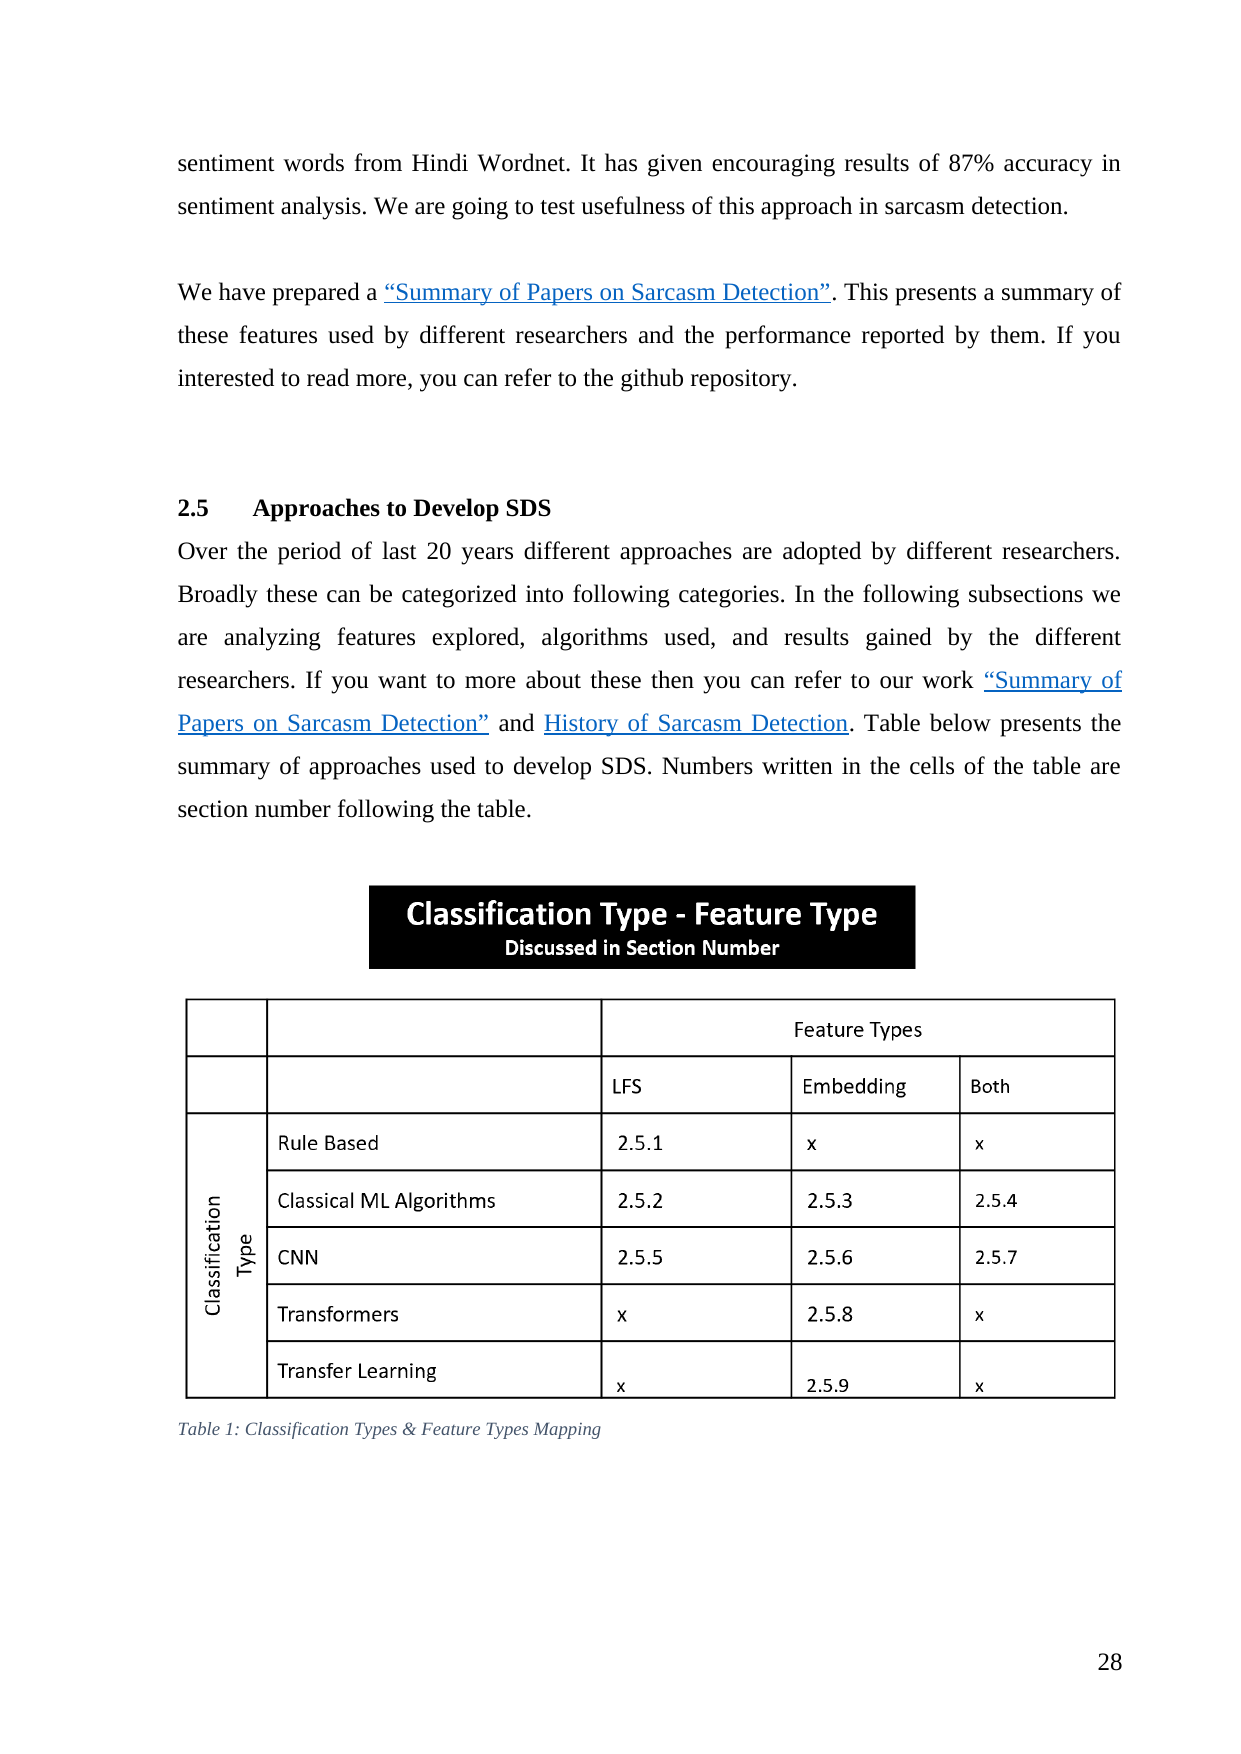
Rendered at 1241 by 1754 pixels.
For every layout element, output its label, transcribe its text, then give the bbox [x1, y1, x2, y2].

picture [177, 880, 1123, 1404]
list We have prepared a “Summary of Papers on Sarcasm Detection”. This presents a summary of these features used by different researchers and the performance reported by them. If you interested to read more, you can refer to the github repository. [177, 277, 1122, 392]
subtitle Approaches to Develop SDS [177, 493, 1122, 521]
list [177, 148, 1122, 219]
text Over the period of last 20 years different approaches are adopted by different researchers. Broadly these can be categorized into following categories. In the following subsections we are analyzing features explored, algorithms used, and results gained by the different researchers. If you want to more about these then you can refer to our work “Summary of Papers on Sarcasm Detection” and History of Sarcasm Detection. Table below presents the summary of approaches used to develop SDS. Numbers written in the cells of the table are section number following the table. [177, 536, 1122, 823]
text Table 1: Classification Types & Feature Types Mapping [177, 1418, 1122, 1440]
